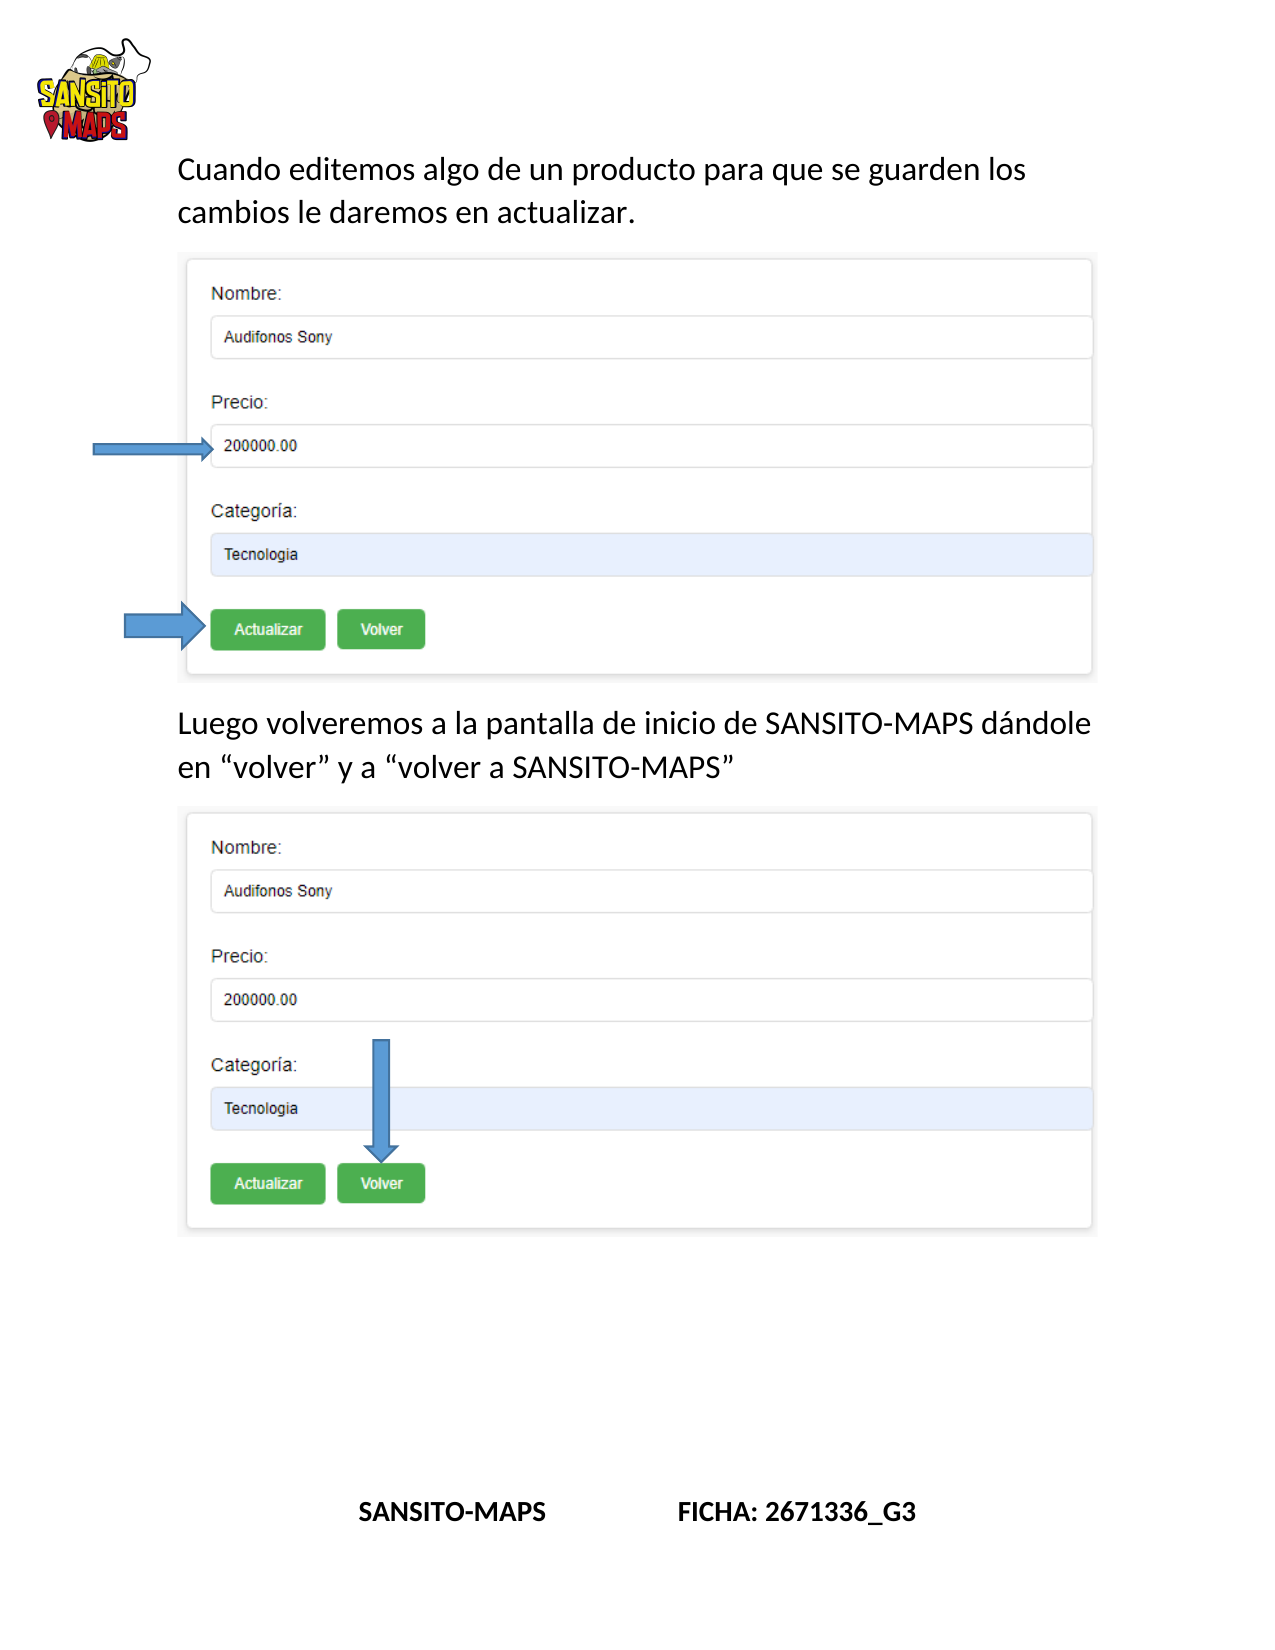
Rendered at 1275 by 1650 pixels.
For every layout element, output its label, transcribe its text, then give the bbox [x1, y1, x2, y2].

text Luego volveremos a la pantalla de inicio de SANSITO-MAPS dándole en “volver” y a “volver a SANSITO-MAPS” [177, 702, 1098, 786]
picture [177, 806, 1098, 1237]
picture [36, 37, 152, 143]
text Cuando editemos algo de un producto para que se guarden los cambios le daremos en actualizar. [177, 148, 1098, 232]
picture [177, 252, 1098, 683]
